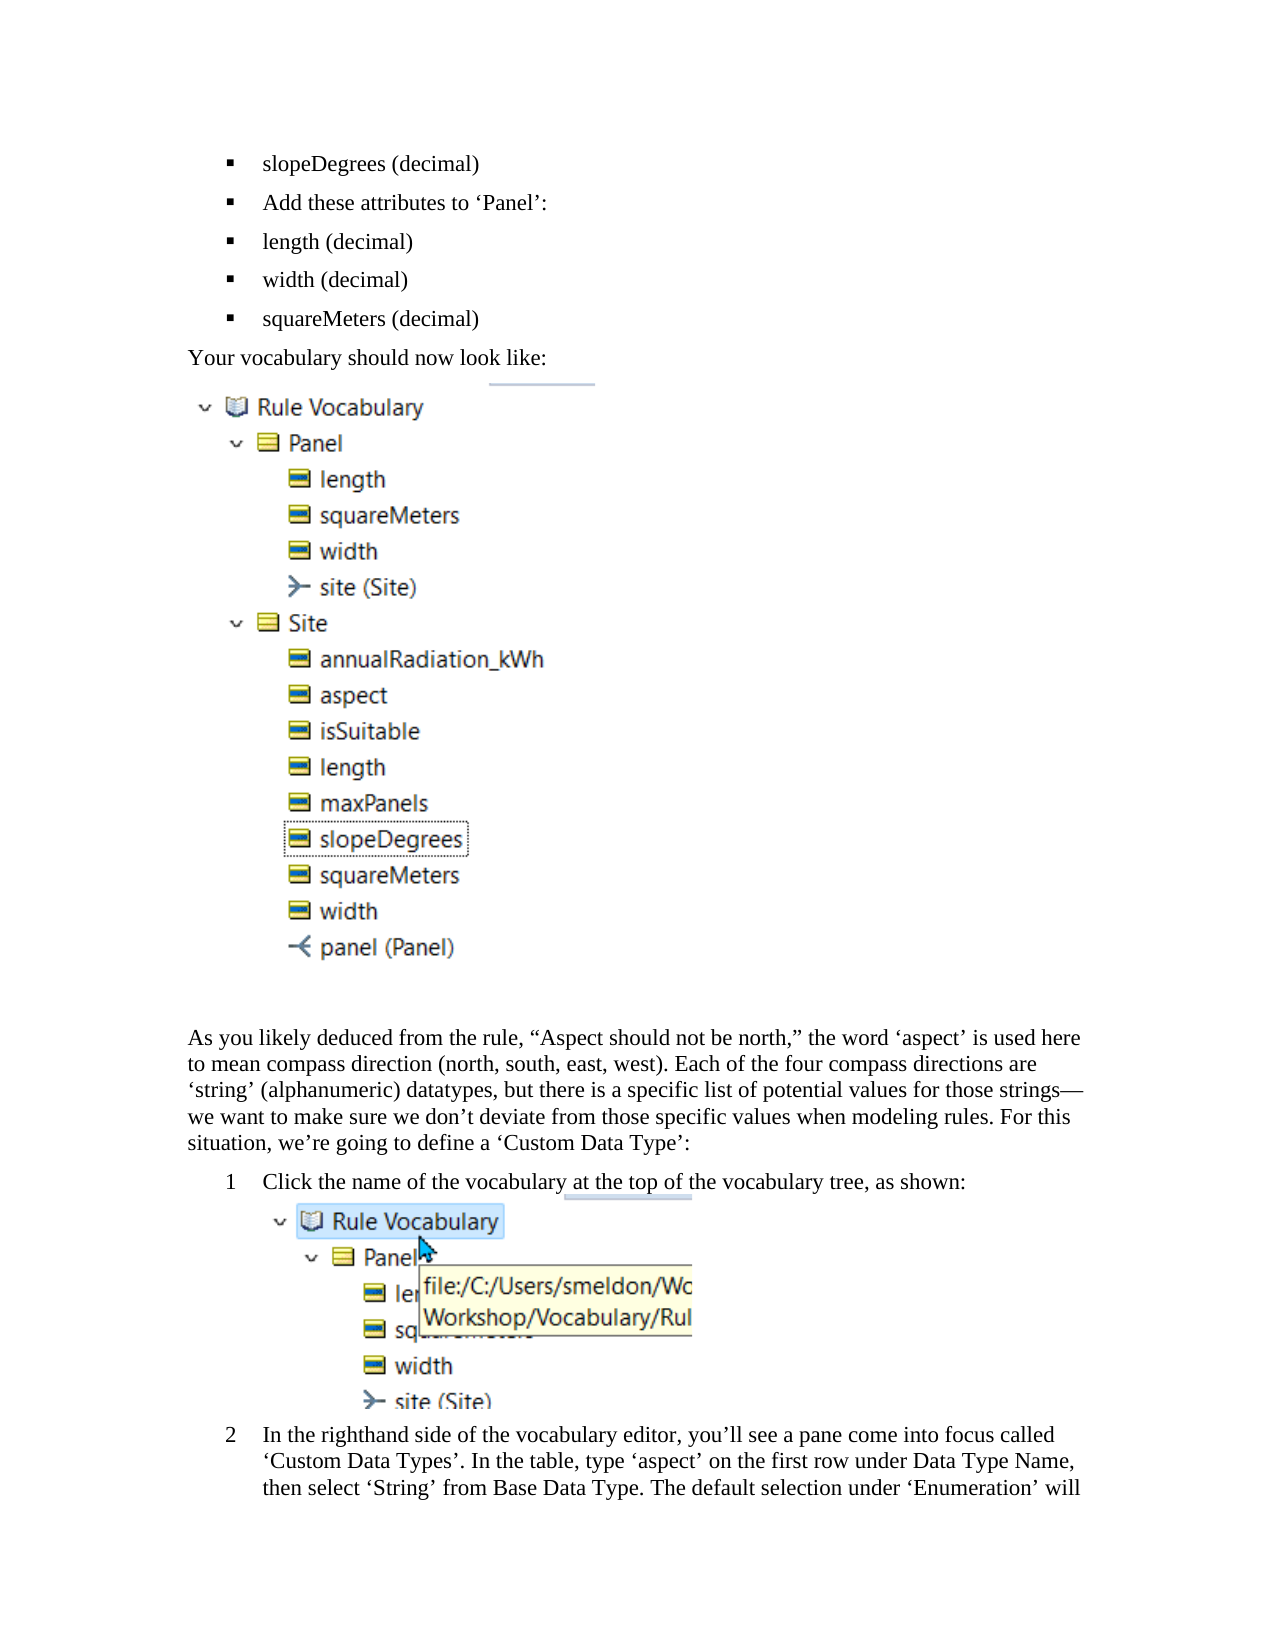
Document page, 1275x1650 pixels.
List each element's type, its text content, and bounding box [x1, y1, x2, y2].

list length (decimal) [225, 228, 1087, 254]
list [225, 1421, 1087, 1500]
list squareMeters (decimal) [225, 305, 1087, 332]
list Add these attributes to ‘Panel’: [225, 189, 1087, 215]
text As you likely deduced from the rule, “Aspect should not be north,” the word ‘aspect’ is used here to mean compass direction (north, south, east, west). Each of the four compass directions are ‘string’ (alphanumeric) datatypes, but there is a specific list of potential values for those strings—we want to make sure we don’t deviate from those specific values when modeling rules. For this situation, we’re going to define a ‘Custom Data Type’: [187, 1024, 1087, 1156]
list slopeDegrees (decimal) [225, 150, 1087, 176]
picture [187, 383, 596, 1012]
picture [262, 1194, 693, 1409]
list width (decimal) [225, 267, 1087, 293]
text Your vocabulary should now look like: [187, 344, 1087, 371]
